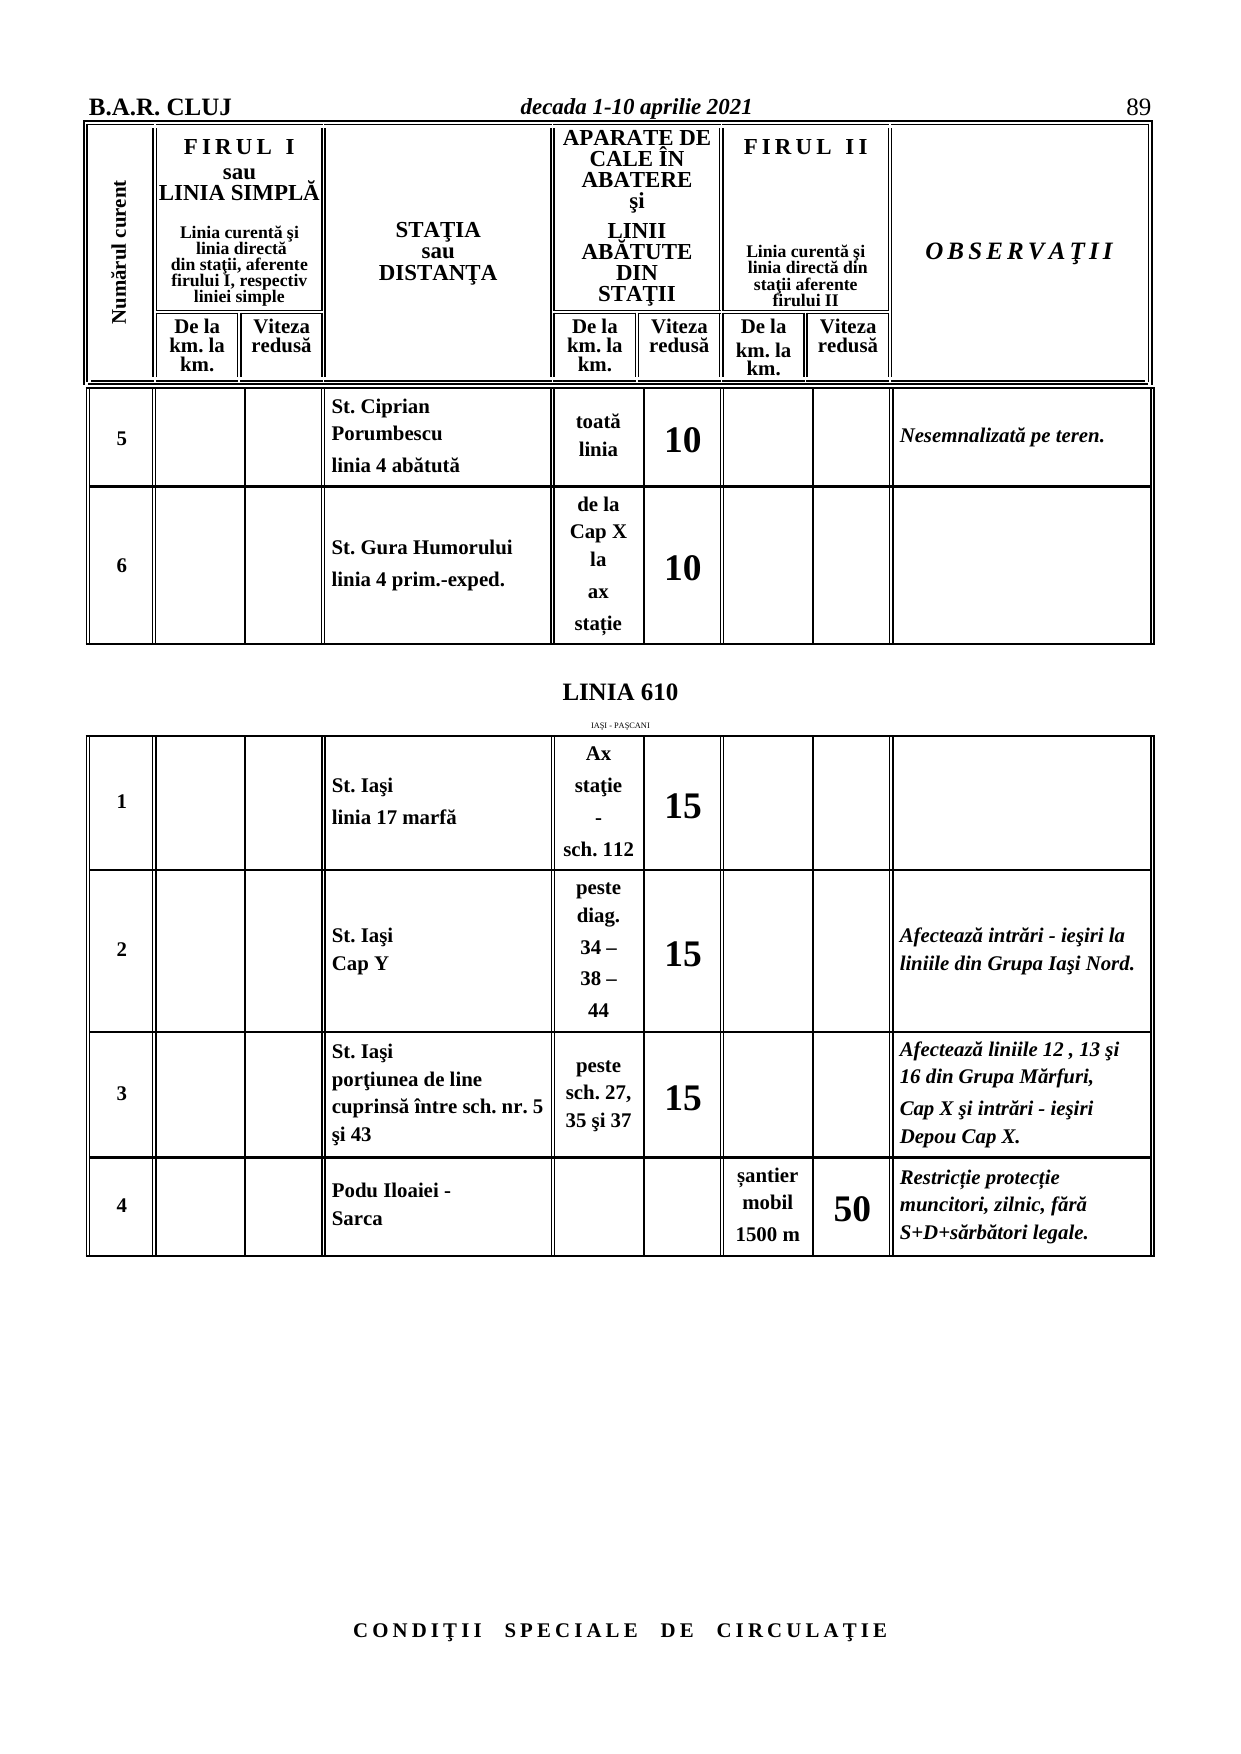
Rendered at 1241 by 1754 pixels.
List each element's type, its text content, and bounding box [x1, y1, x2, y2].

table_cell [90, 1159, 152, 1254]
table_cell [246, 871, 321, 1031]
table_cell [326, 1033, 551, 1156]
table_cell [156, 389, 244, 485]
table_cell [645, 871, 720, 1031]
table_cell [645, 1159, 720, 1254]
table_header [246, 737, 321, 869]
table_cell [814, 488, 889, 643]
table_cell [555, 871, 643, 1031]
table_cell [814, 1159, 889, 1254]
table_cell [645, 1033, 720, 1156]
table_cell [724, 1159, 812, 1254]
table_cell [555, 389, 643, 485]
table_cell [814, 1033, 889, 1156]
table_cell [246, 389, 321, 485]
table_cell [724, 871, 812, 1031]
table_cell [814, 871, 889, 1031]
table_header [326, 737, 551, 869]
subtitle LINIA 610 [89, 677, 1152, 706]
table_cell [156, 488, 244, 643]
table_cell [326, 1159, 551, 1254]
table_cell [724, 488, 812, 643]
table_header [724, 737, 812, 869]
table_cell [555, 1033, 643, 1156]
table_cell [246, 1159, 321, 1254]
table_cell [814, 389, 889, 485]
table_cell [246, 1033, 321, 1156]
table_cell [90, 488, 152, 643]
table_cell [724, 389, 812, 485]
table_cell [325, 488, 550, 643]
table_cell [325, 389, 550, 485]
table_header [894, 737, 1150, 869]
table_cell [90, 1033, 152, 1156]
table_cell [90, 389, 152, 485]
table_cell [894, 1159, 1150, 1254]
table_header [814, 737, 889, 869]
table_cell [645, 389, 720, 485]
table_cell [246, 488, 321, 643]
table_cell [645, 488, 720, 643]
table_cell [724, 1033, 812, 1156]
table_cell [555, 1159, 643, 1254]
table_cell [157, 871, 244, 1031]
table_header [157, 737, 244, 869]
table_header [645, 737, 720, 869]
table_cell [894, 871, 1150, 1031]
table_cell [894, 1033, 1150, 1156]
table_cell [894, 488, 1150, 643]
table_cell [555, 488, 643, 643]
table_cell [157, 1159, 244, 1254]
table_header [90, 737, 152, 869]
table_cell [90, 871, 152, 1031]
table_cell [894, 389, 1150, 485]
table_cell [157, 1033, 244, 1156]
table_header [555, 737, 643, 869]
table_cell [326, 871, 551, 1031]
text CONDIŢII SPECIALE DE CIRCULAŢIE [94, 1617, 1146, 1642]
